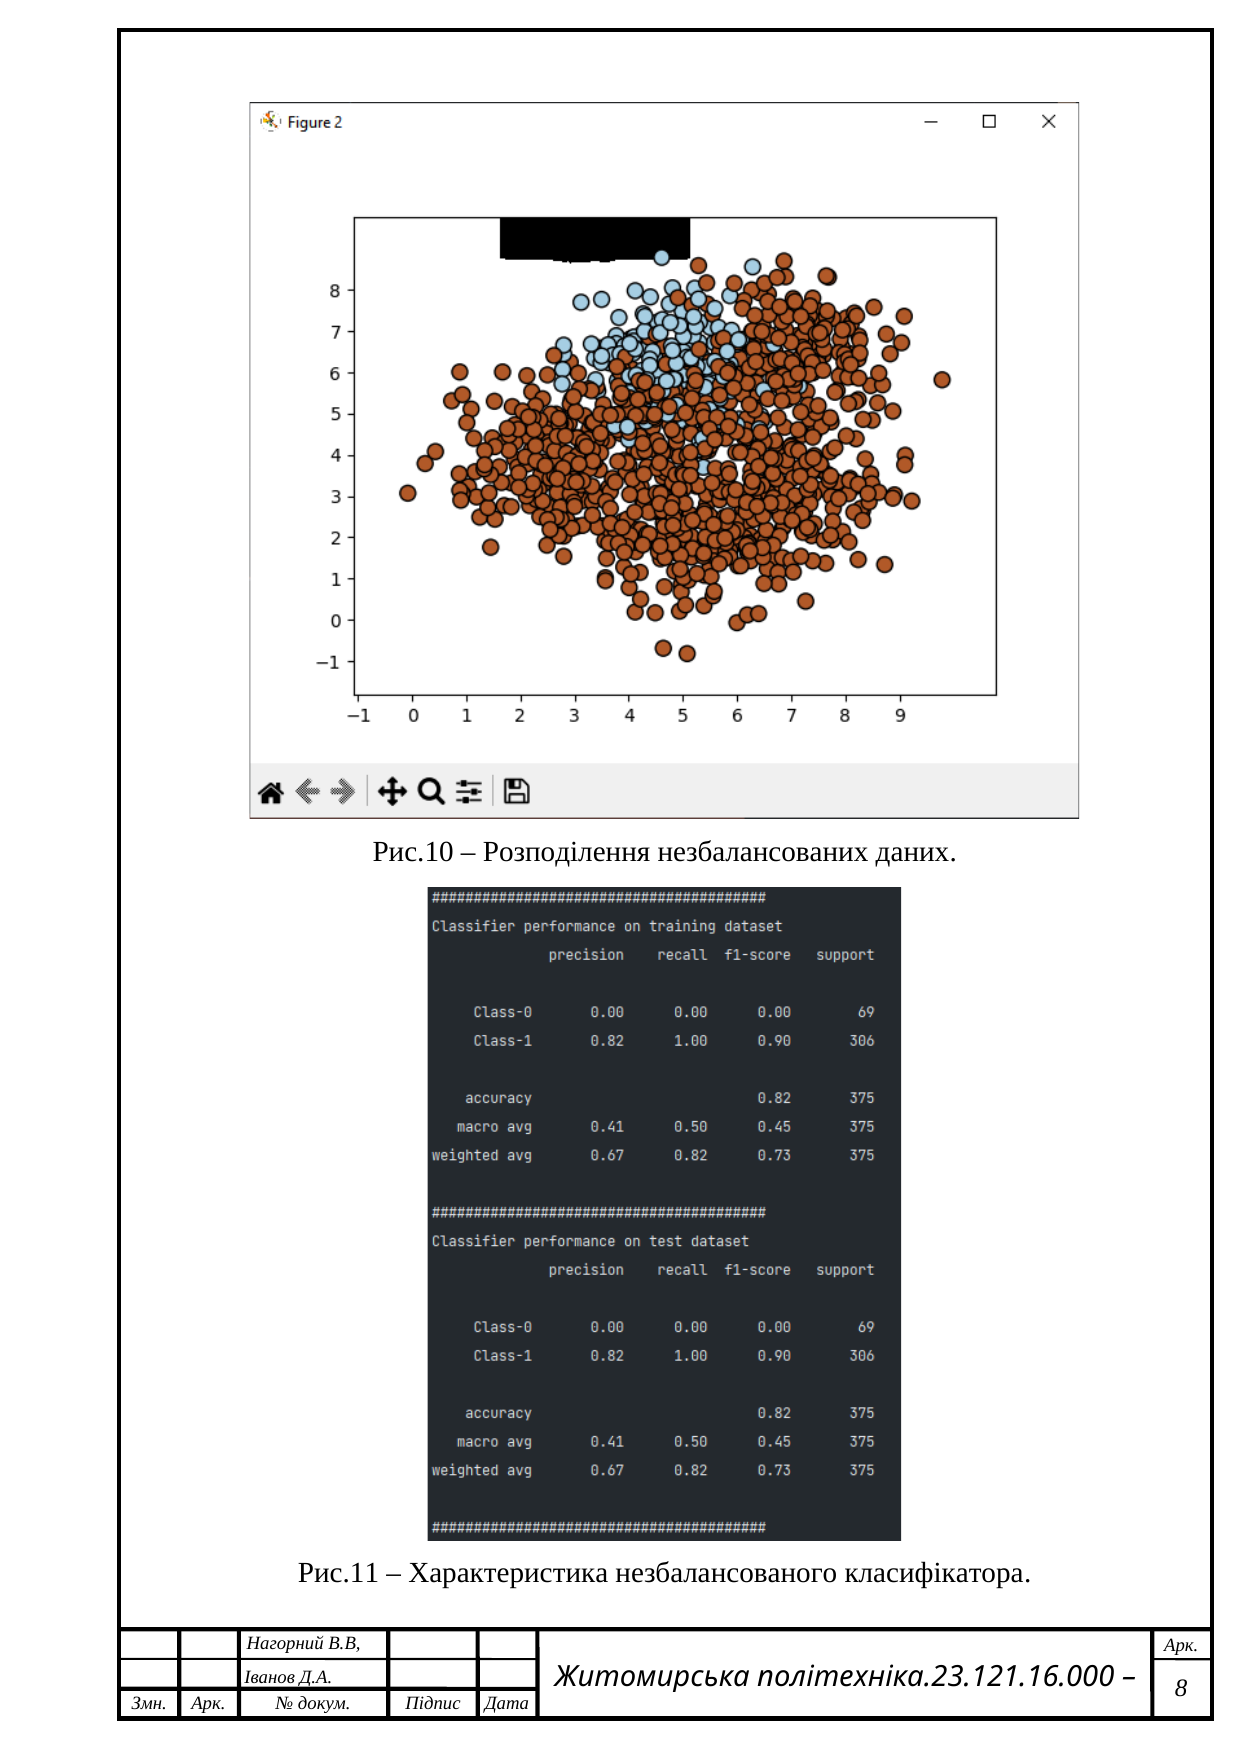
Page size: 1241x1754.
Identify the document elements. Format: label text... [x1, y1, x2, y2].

text Рис.10 – Розподілення незбалансованих даних. [148, 834, 1181, 867]
text Рис.11 – Характеристика незбалансованого класифікатора. [148, 1555, 1181, 1589]
picture [249, 102, 1080, 819]
picture [427, 887, 902, 1541]
